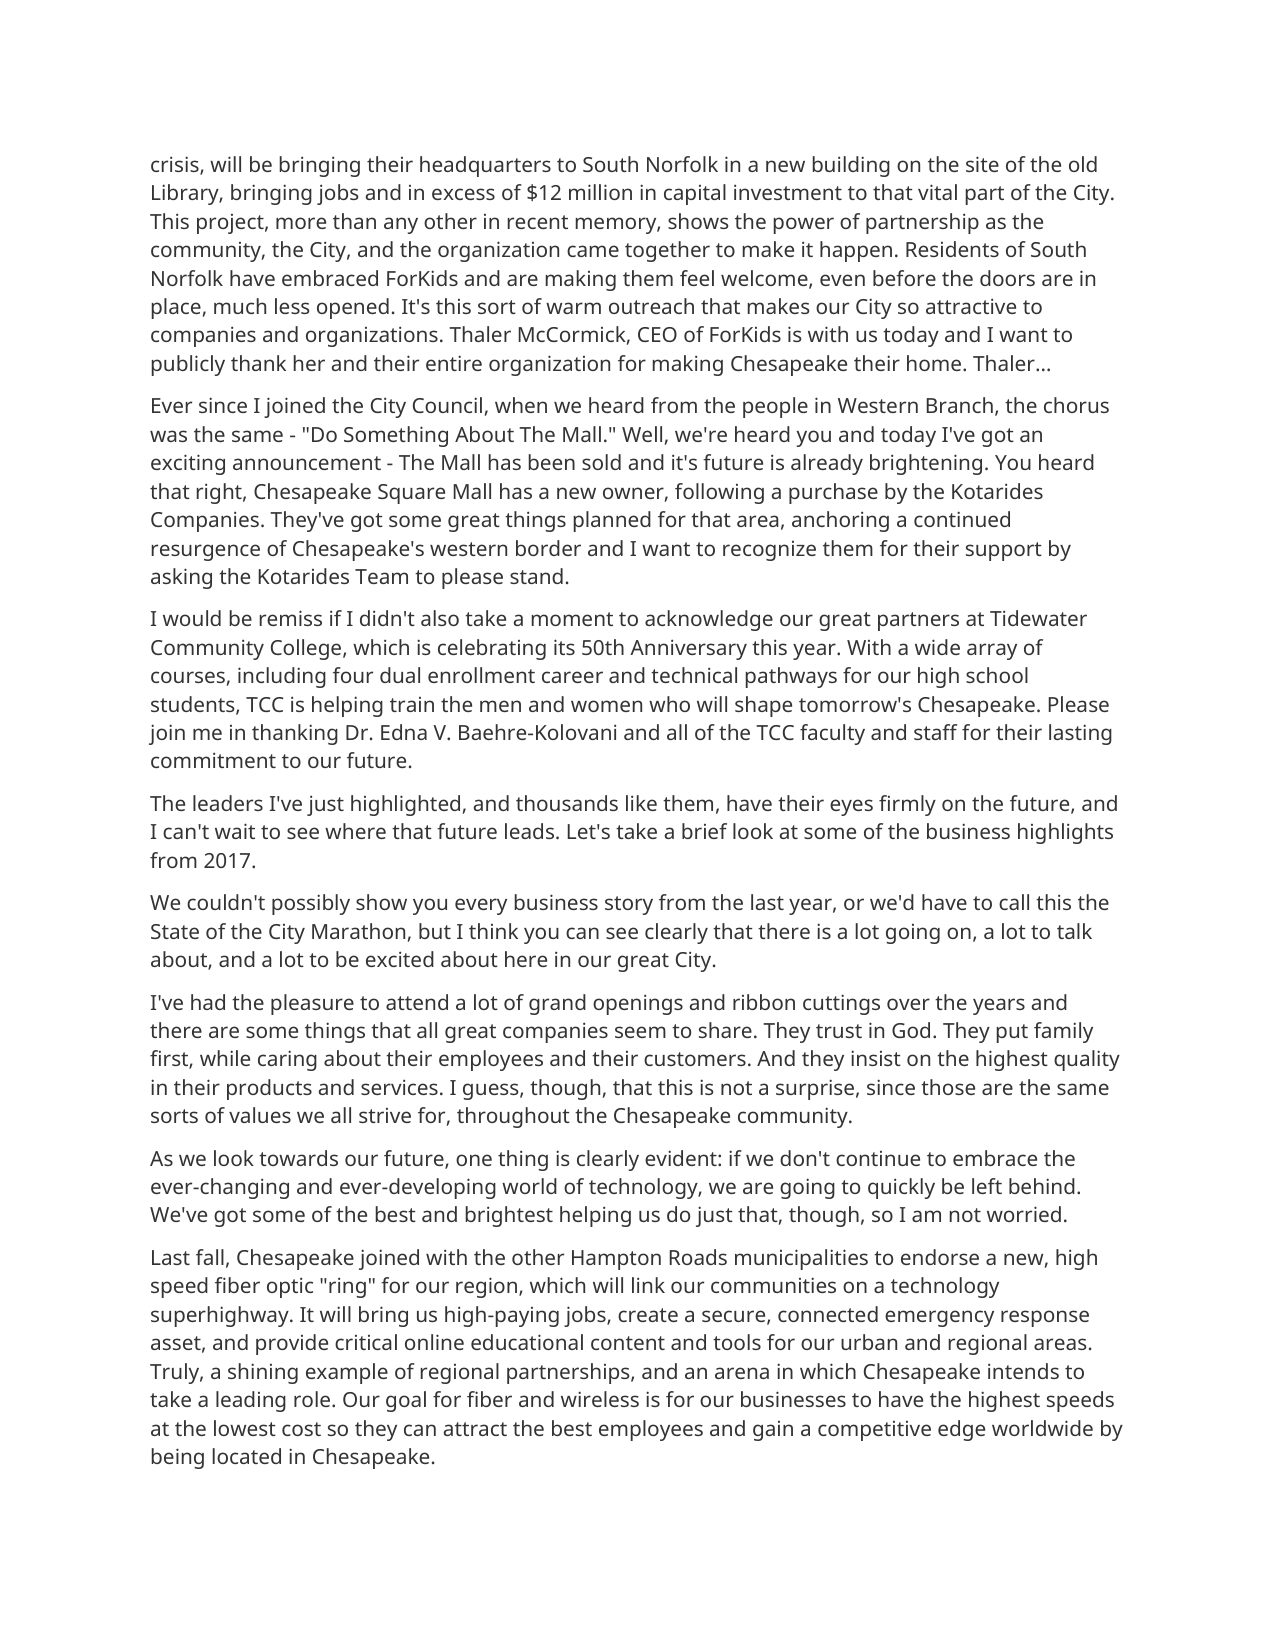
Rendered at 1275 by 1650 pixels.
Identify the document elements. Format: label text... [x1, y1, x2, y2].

text I've had the pleasure to attend a lot of grand openings and ribbon cuttings over the years and there are some things that all great companies seem to share. They trust in God. They put family first, while caring about their employees and their customers. And they insist on the highest quality in their products and services. I guess, though, that this is not a surprise, since those are the same sorts of values we all strive for, throughout the Chesapeake community. [150, 988, 1125, 1130]
text The leaders I've just highlighted, and thousands like them, have their eyes firmly on the future, and I can't wait to see where that future leads. Let's take a brief look at some of the business highlights from 2017. [150, 789, 1125, 874]
text I would be remiss if I didn't also take a moment to acknowledge our great partners at Tidewater Community College, which is celebrating its 50th Anniversary this year. With a wide array of courses, including four dual enrollment career and technical pathways for our high school students, TCC is helping train the men and women who will shape tomorrow's Chesapeake. Please join me in thanking Dr. Edna V. Baehre-Kolovani and all of the TCC faculty and staff for their lasting commitment to our future. [150, 604, 1125, 775]
text We couldn't possibly show you every business story from the last year, or we'd have to call this the State of the City Marathon, but I think you can see clearly that there is a lot going on, a lot to talk about, and a lot to be excited about here in our great City. [150, 888, 1125, 974]
text Ever since I joined the City Council, when we heard from the people in Western Branch, the chorus was the same - "Do Something About The Mall." Well, we're heard you and today I've got an exciting announcement - The Mall has been sold and it's future is already brightening. You heard that right, Chesapeake Square Mall has a new owner, following a purchase by the Kotarides Companies. They've got some great things planned for that area, anchoring a continued resurgence of Chesapeake's western border and I want to recognize them for their support by asking the Kotarides Team to please stand. [150, 391, 1125, 591]
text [150, 150, 1125, 377]
text Last fall, Chesapeake joined with the other Hampton Roads municipalities to endorse a new, high speed fiber optic "ring" for our region, which will link our communities on a technology superhighway. It will bring us high-paying jobs, create a secure, connected emergency response asset, and provide critical online educational content and tools for our urban and regional areas. Truly, a shining example of regional partnerships, and an arena in which Chesapeake intends to take a leading role. Our goal for fiber and wireless is for our businesses to have the highest speeds at the lowest cost so they can attract the best employees and gain a competitive edge worldwide by being located in Chesapeake. [150, 1243, 1125, 1471]
text As we look towards our future, one thing is clearly evident: if we don't continue to embrace the ever-changing and ever-developing world of technology, we are going to quickly be left behind. We've got some of the best and brightest helping us do just that, though, so I am not worried. [150, 1144, 1125, 1229]
